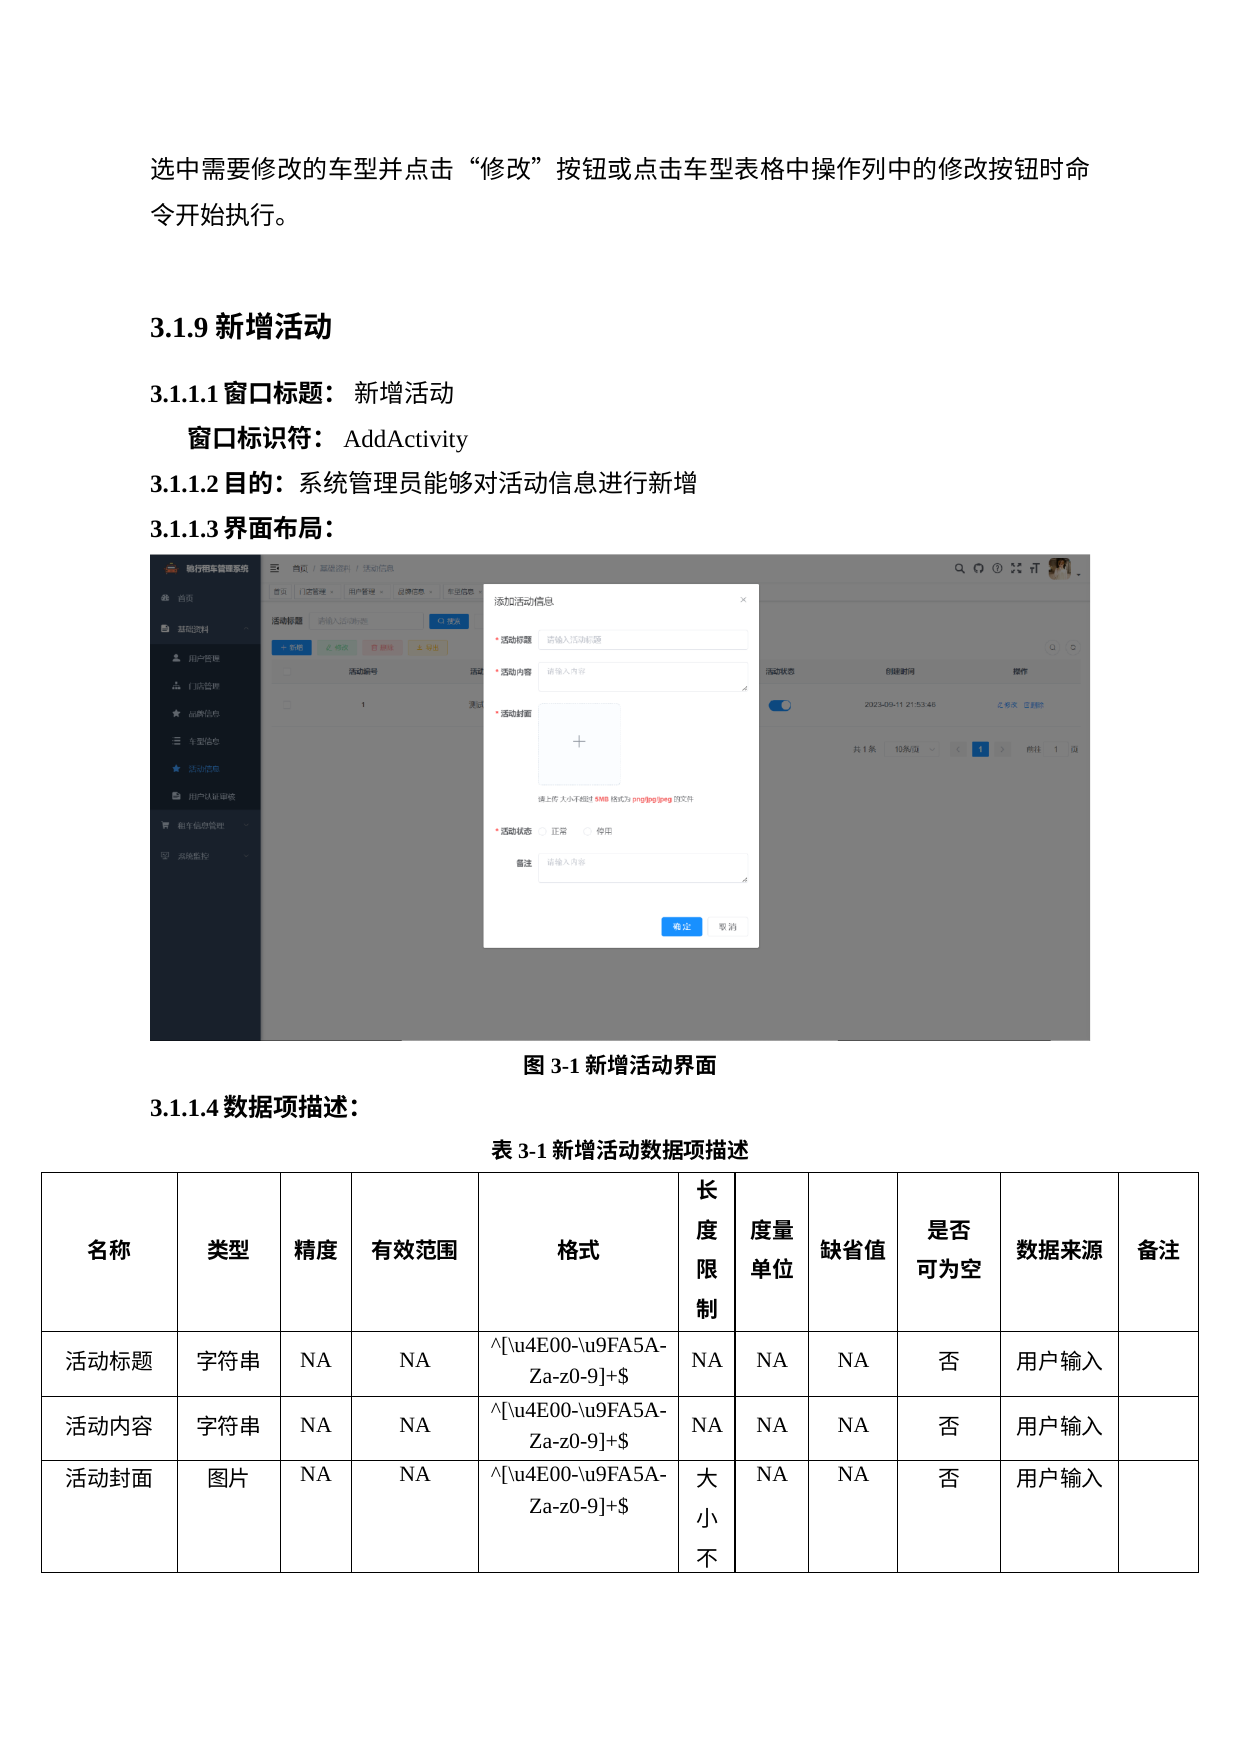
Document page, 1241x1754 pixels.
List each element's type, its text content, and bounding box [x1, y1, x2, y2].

text 窗口标识符： AddActivity [150, 418, 1090, 454]
table_header 类型 [178, 1173, 280, 1331]
table_header 备注 [1119, 1173, 1198, 1331]
table_header 格式 [479, 1173, 678, 1331]
table_cell NA [281, 1397, 351, 1460]
table_cell [1119, 1397, 1198, 1460]
table_cell NA [281, 1461, 351, 1572]
table_header 缺省值 [809, 1173, 897, 1331]
table_header 长度限制 [679, 1173, 734, 1331]
table_cell 活动标题 [42, 1332, 177, 1396]
table_header 精度 [281, 1173, 351, 1331]
table_cell [1119, 1461, 1198, 1572]
text 3.1.1.1窗口标题： 新增活动 [150, 373, 1090, 409]
table_cell 大小不超过1MB [679, 1461, 734, 1572]
table_header 度量单位 [736, 1173, 808, 1331]
table_cell NA [352, 1397, 478, 1460]
table_cell NA [736, 1332, 808, 1396]
text 表 3-1 新增活动数据项描述 [150, 1133, 1090, 1164]
table_header 名称 [42, 1173, 177, 1331]
table_cell 否 [898, 1397, 1000, 1460]
table_cell NA [679, 1397, 734, 1460]
text 图 3-1 新增活动界面 [150, 1048, 1090, 1079]
text 3.1.1.4数据项描述： [150, 1087, 1090, 1123]
table_cell 字符串 [178, 1397, 280, 1460]
table_cell 字符串 [178, 1332, 280, 1396]
table_cell 图片 [178, 1461, 280, 1572]
table_cell ^[\u4E00-\u9FA5A-Za-z0-9]+$ [479, 1332, 678, 1396]
table_cell NA [736, 1397, 808, 1460]
table_cell 用户输入 [1001, 1332, 1118, 1396]
table_cell ^[\u4E00-\u9FA5A-Za-z0-9]+$ [479, 1397, 678, 1460]
table_cell [1119, 1332, 1198, 1396]
table_cell 活动内容 [42, 1397, 177, 1460]
subtitle 新增活动 [150, 304, 1090, 346]
picture [150, 554, 1091, 1041]
table_cell 活动封面 [42, 1461, 177, 1572]
table_cell 否 [898, 1332, 1000, 1396]
table_header 数据来源 [1001, 1173, 1118, 1331]
text 3.1.1.2目的：系统管理员能够对活动信息进行新增 [150, 464, 1090, 500]
table_cell 用户输入 [1001, 1397, 1118, 1460]
table_cell NA [809, 1461, 897, 1572]
table_cell NA [679, 1332, 734, 1396]
table_cell NA [281, 1332, 351, 1396]
table_cell NA [809, 1332, 897, 1396]
table_cell 否 [898, 1461, 1000, 1572]
table_cell NA [736, 1461, 808, 1572]
table_cell 用户输入 [1001, 1461, 1118, 1572]
table_cell NA [809, 1397, 897, 1460]
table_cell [479, 1461, 678, 1572]
text 3.1.1.3界面布局： [150, 509, 1090, 545]
table_cell NA [352, 1461, 478, 1572]
table_header 有效范围 [352, 1173, 478, 1331]
table_header 是否 可为空 [898, 1173, 1000, 1331]
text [150, 150, 1090, 232]
table_cell NA [352, 1332, 478, 1396]
